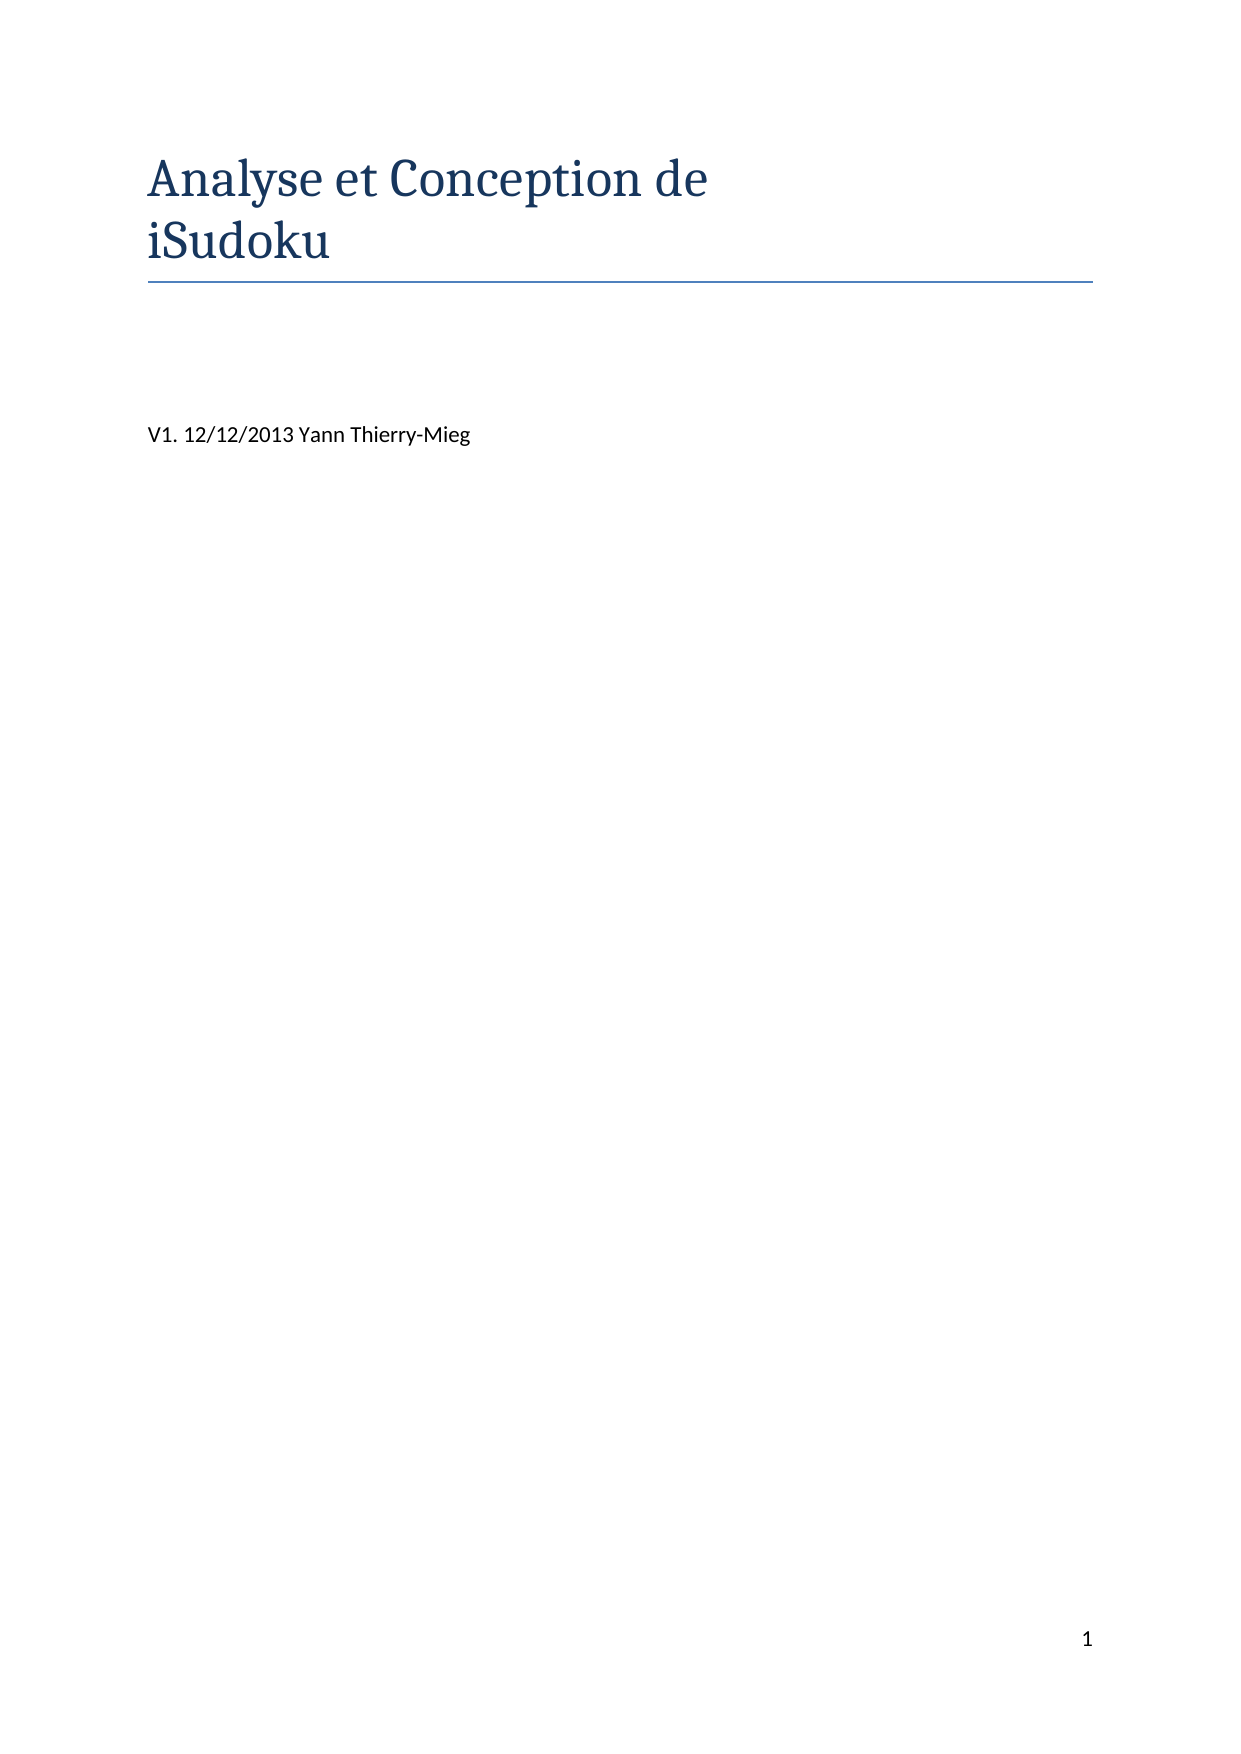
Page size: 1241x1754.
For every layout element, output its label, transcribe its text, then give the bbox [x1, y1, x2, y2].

title iSudoku [148, 210, 1093, 281]
title Analyse et Conception de [148, 148, 1093, 210]
text V1. 12/12/2013 Yann Thierry-Mieg [148, 420, 1093, 448]
